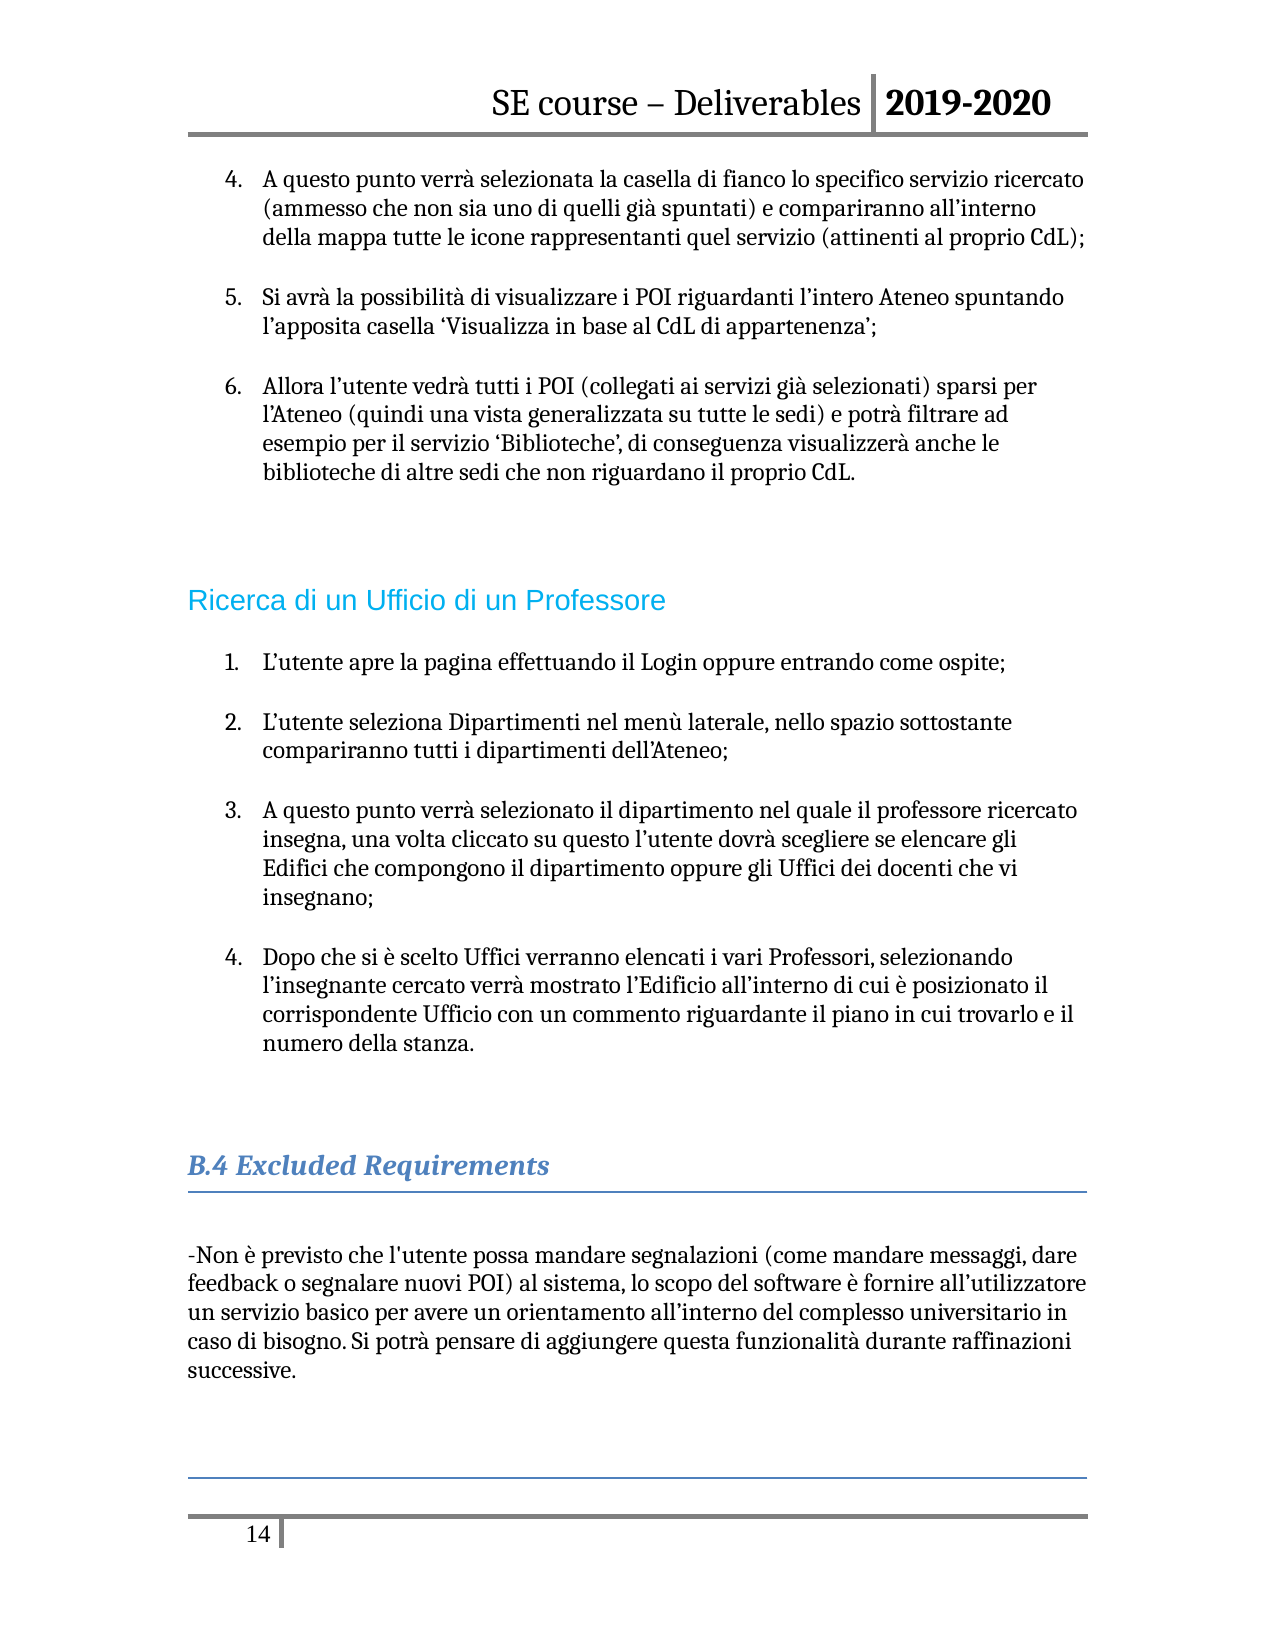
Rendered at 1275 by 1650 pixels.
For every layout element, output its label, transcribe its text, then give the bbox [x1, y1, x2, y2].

title B.4 Excluded Requirements [187, 1149, 1087, 1193]
list Dopo che si è scelto Uffici verranno elencati i vari Professori, selezionando l’insegnante cercato verrà mostrato l’Edificio all’interno di cui è posizionato il corrispondente Ufficio con un commento riguardante il piano in cui trovarlo e il numero della stanza. [225, 942, 1087, 1057]
list Si avrà la possibilità di visualizzare i POI riguardanti l’intero Ateneo spuntando l’apposita casella ‘Visualizza in base al CdL di appartenenza’; [225, 283, 1087, 340]
list L’utente seleziona Dipartimenti nel menù laterale, nello spazio sottostante compariranno tutti i dipartimenti dell’Ateneo; [225, 707, 1087, 765]
list L’utente apre la pagina effettuando il Login oppure entrando come ospite; [225, 647, 1087, 676]
list A questo punto verrà selezionata la casella di fianco lo specifico servizio ricercato (ammesso che non sia uno di quelli già spuntati) e compariranno all’interno della mappa tutte le icone rappresentanti quel servizio (attinenti al proprio CdL); [225, 165, 1087, 252]
list Allora l’utente vedrà tutti i POI (collegati ai servizi già selezionati) sparsi per l’Ateneo (quindi una vista generalizzata su tutte le sedi) e potrà filtrare ad esempio per il servizio ‘Biblioteche’, di conseguenza visualizzerà anche le biblioteche di altre sedi che non riguardano il proprio CdL. [225, 372, 1087, 487]
list A questo punto verrà selezionato il dipartimento nel quale il professore ricercato insegna, una volta cliccato su questo l’utente dovrà scegliere se elencare gli Edifici che compongono il dipartimento oppure gli Uffici dei docenti che vi insegnano; [225, 796, 1087, 911]
text -Non è previsto che l'utente possa mandare segnalazioni (come mandare messaggi, dare feedback o segnalare nuovi POI) al sistema, lo scopo del software è fornire all’utilizzatore un servizio basico per avere un orientamento all’interno del complesso universitario in caso di bisogno. Si potrà pensare di aggiungere questa funzionalità durante raffinazioni successive. [187, 1241, 1087, 1384]
text Ricerca di un Ufficio di un Professore [187, 583, 1087, 616]
